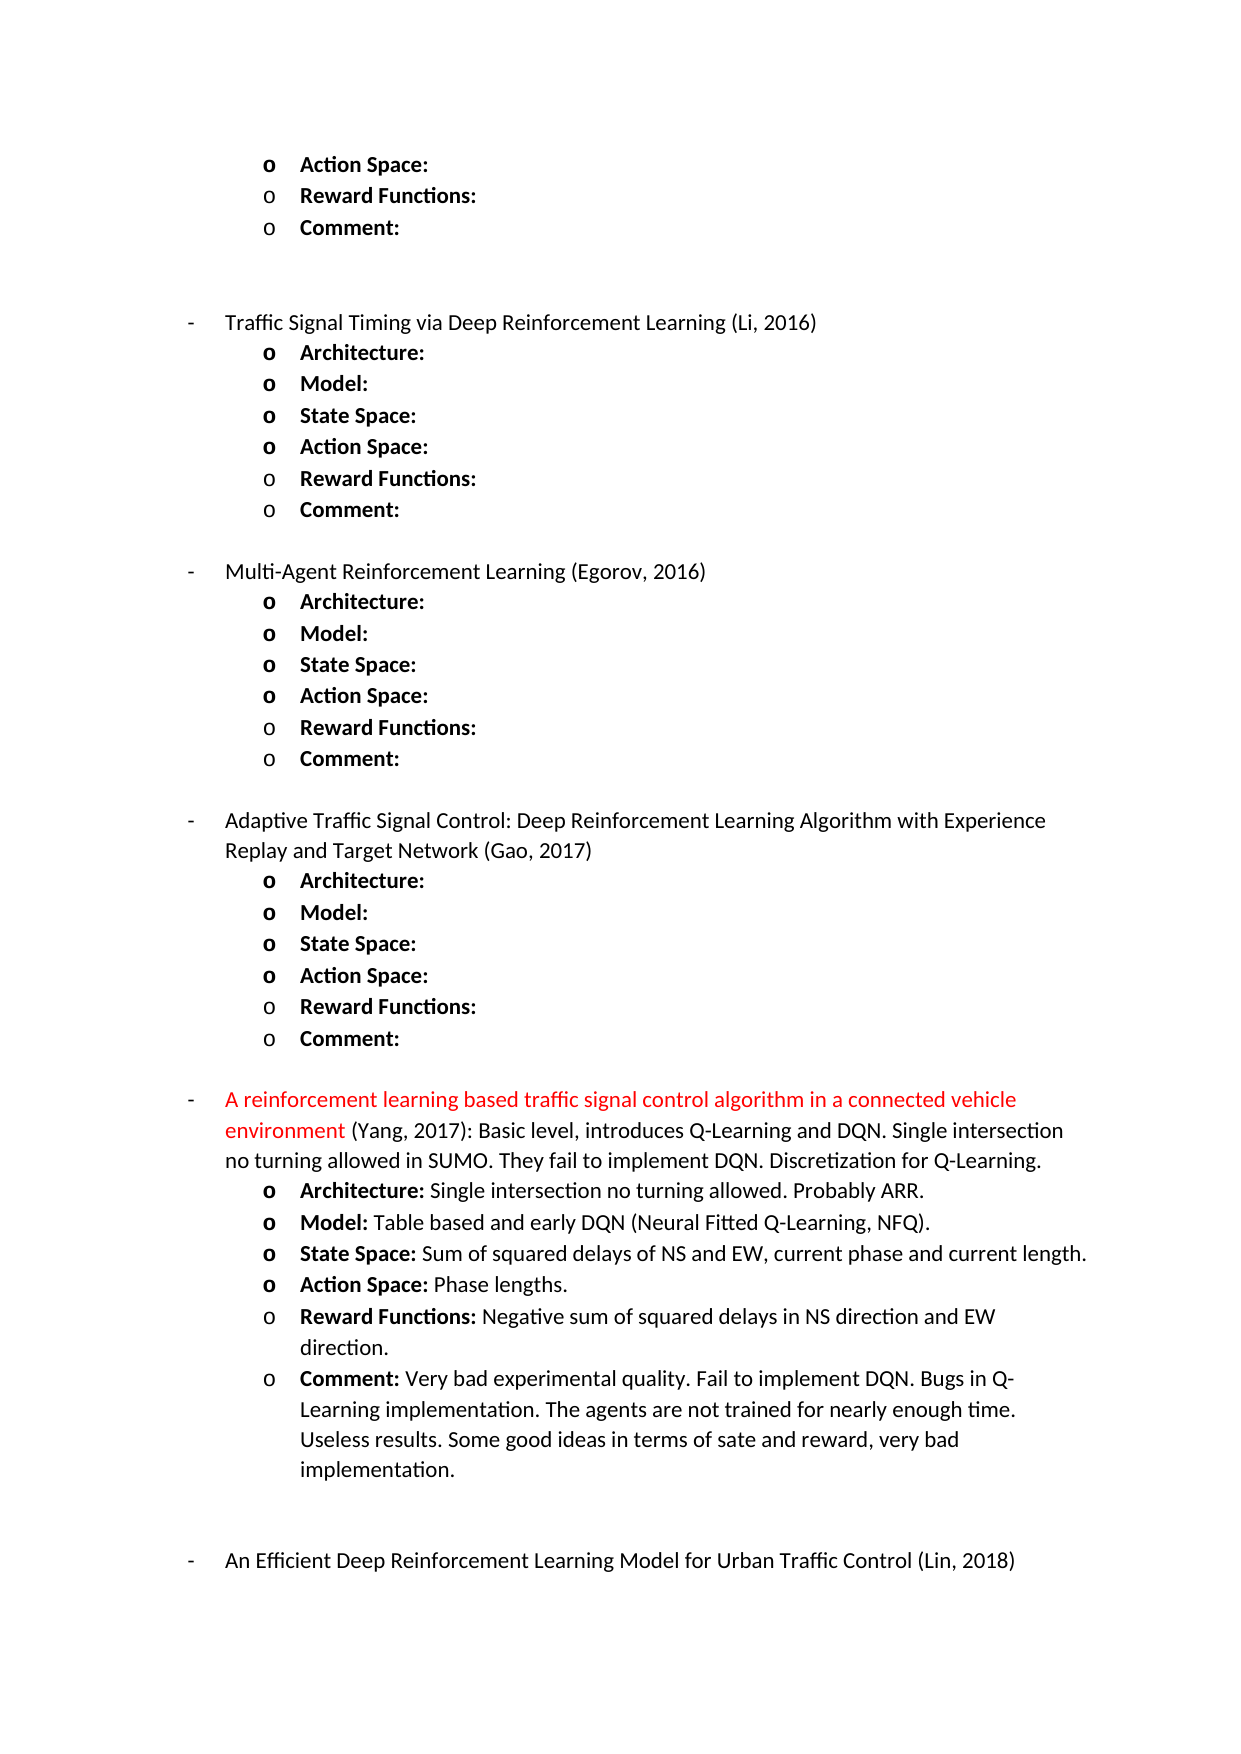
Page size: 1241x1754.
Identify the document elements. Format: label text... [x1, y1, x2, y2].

list State Space: [262, 401, 1090, 430]
list Reward Functions: Negative sum of squared delays in NS direction and EW direction. [262, 1302, 1090, 1361]
list Action Space: [262, 432, 1090, 462]
list Reward Functions: [262, 181, 1090, 211]
list Model: Table based and early DQN (Neural Fitted Q-Learning, NFQ). [262, 1208, 1090, 1237]
list Comment: [262, 744, 1090, 774]
list An Efficient Deep Reinforcement Learning Model for Urban Traffic Control (Lin, 2018) [187, 1546, 1090, 1574]
list Model: [262, 369, 1090, 399]
list Comment: [262, 213, 1090, 242]
list Reward Functions: [262, 464, 1090, 493]
list Architecture: [262, 867, 1090, 896]
list State Space: [262, 929, 1090, 959]
list Model: [262, 898, 1090, 927]
list State Space: Sum of squared delays of NS and EW, current phase and current length. [262, 1239, 1090, 1268]
list Model: [262, 619, 1090, 648]
list Action Space: Phase lengths. [262, 1271, 1090, 1300]
list Action Space: [262, 150, 1090, 179]
list State Space: [262, 650, 1090, 679]
list Comment: Very bad experimental quality. Fail to implement DQN. Bugs in Q-Learning implementation. The agents are not trained for nearly enough time. Useless results. Some good ideas in terms of sate and reward, very bad implementation. [262, 1364, 1090, 1483]
list Architecture: Single intersection no turning allowed. Probably ARR. [262, 1176, 1090, 1205]
list Adaptive Traffic Signal Control: Deep Reinforcement Learning Algorithm with Experience Replay and Target Network (Gao, 2017) [187, 806, 1090, 864]
list Comment: [262, 495, 1090, 524]
list Multi-Agent Reinforcement Learning (Egorov, 2016) [187, 557, 1090, 585]
list Reward Functions: [262, 992, 1090, 1022]
list Action Space: [262, 682, 1090, 711]
list Comment: [262, 1024, 1090, 1053]
list Traffic Signal Timing via Deep Reinforcement Learning (Li, 2016) [187, 308, 1090, 336]
list Architecture: [262, 587, 1090, 616]
list A reinforcement learning based traffic signal control algorithm in a connected vehicle environment (Yang, 2017): Basic level, introduces Q-Learning and DQN. Single intersection no turning allowed in SUMO. They fail to implement DQN. Discretization for Q-Learning. [187, 1086, 1090, 1174]
list Architecture: [262, 338, 1090, 367]
list Action Space: [262, 961, 1090, 990]
list Reward Functions: [262, 713, 1090, 742]
